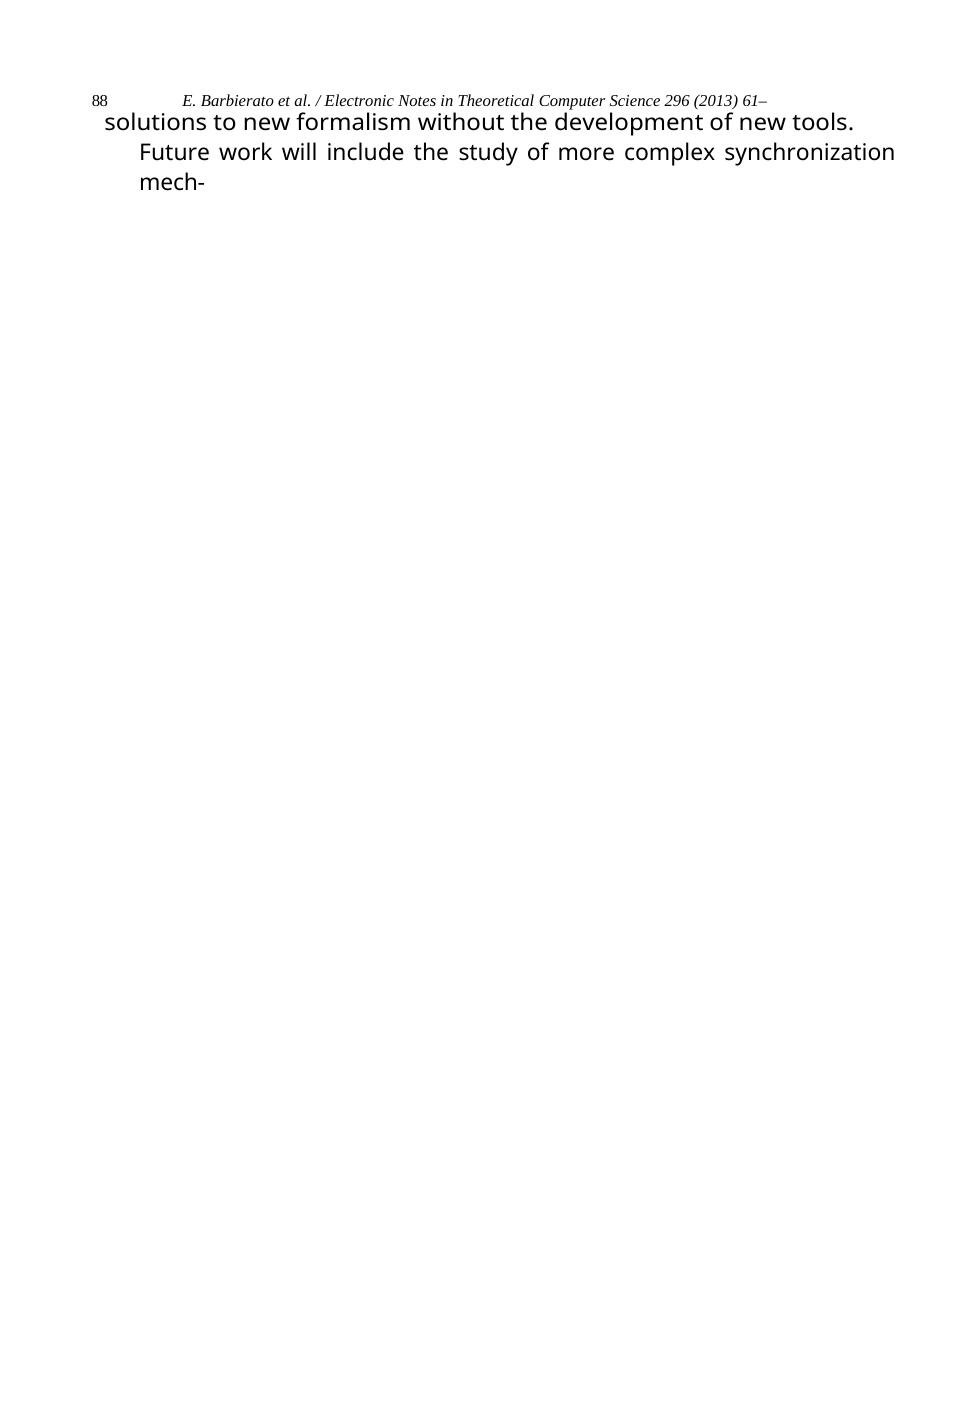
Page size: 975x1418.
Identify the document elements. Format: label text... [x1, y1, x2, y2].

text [104, 108, 885, 136]
text Future work will include the study of more complex synchronization mech- [139, 136, 896, 197]
